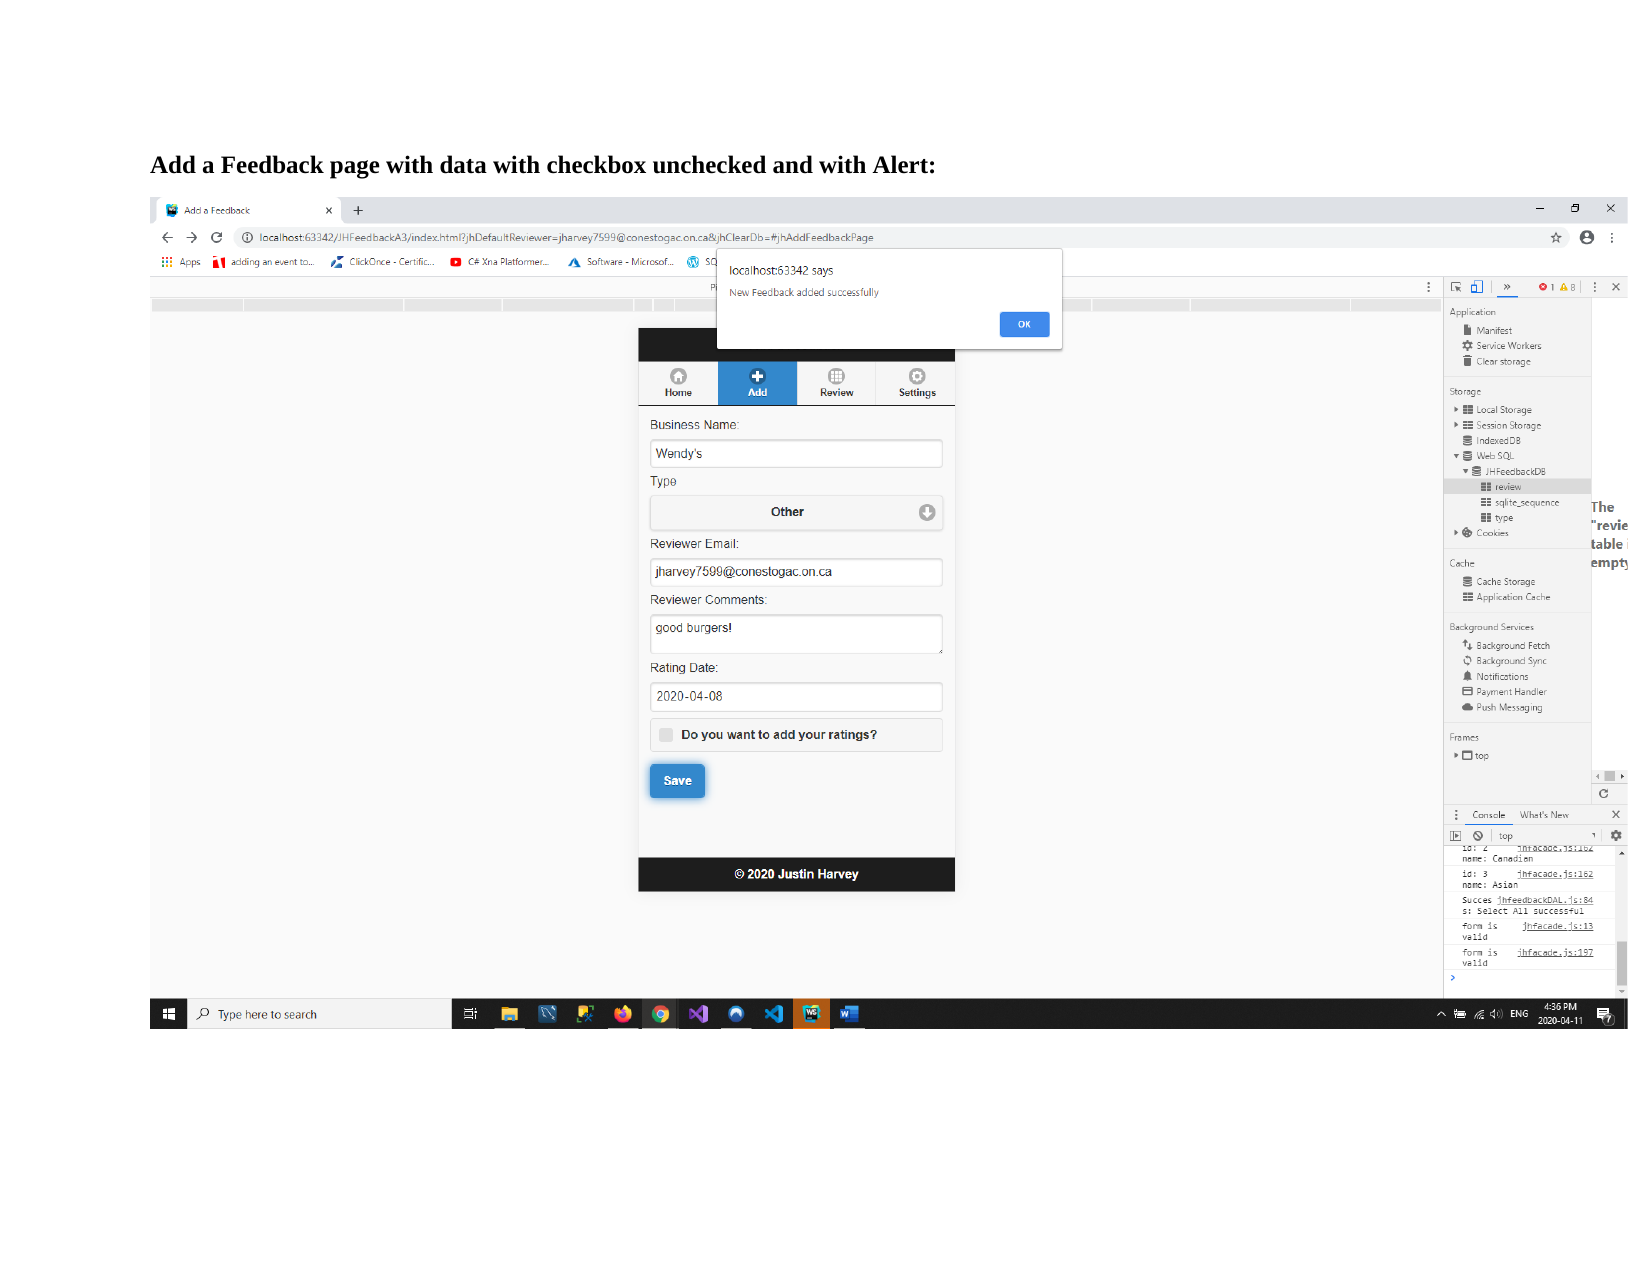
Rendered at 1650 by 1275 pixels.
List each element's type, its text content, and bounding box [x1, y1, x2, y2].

picture [150, 197, 1628, 1029]
text Add a Feedback page with data with checkbox unchecked and with Alert: [150, 150, 1500, 179]
